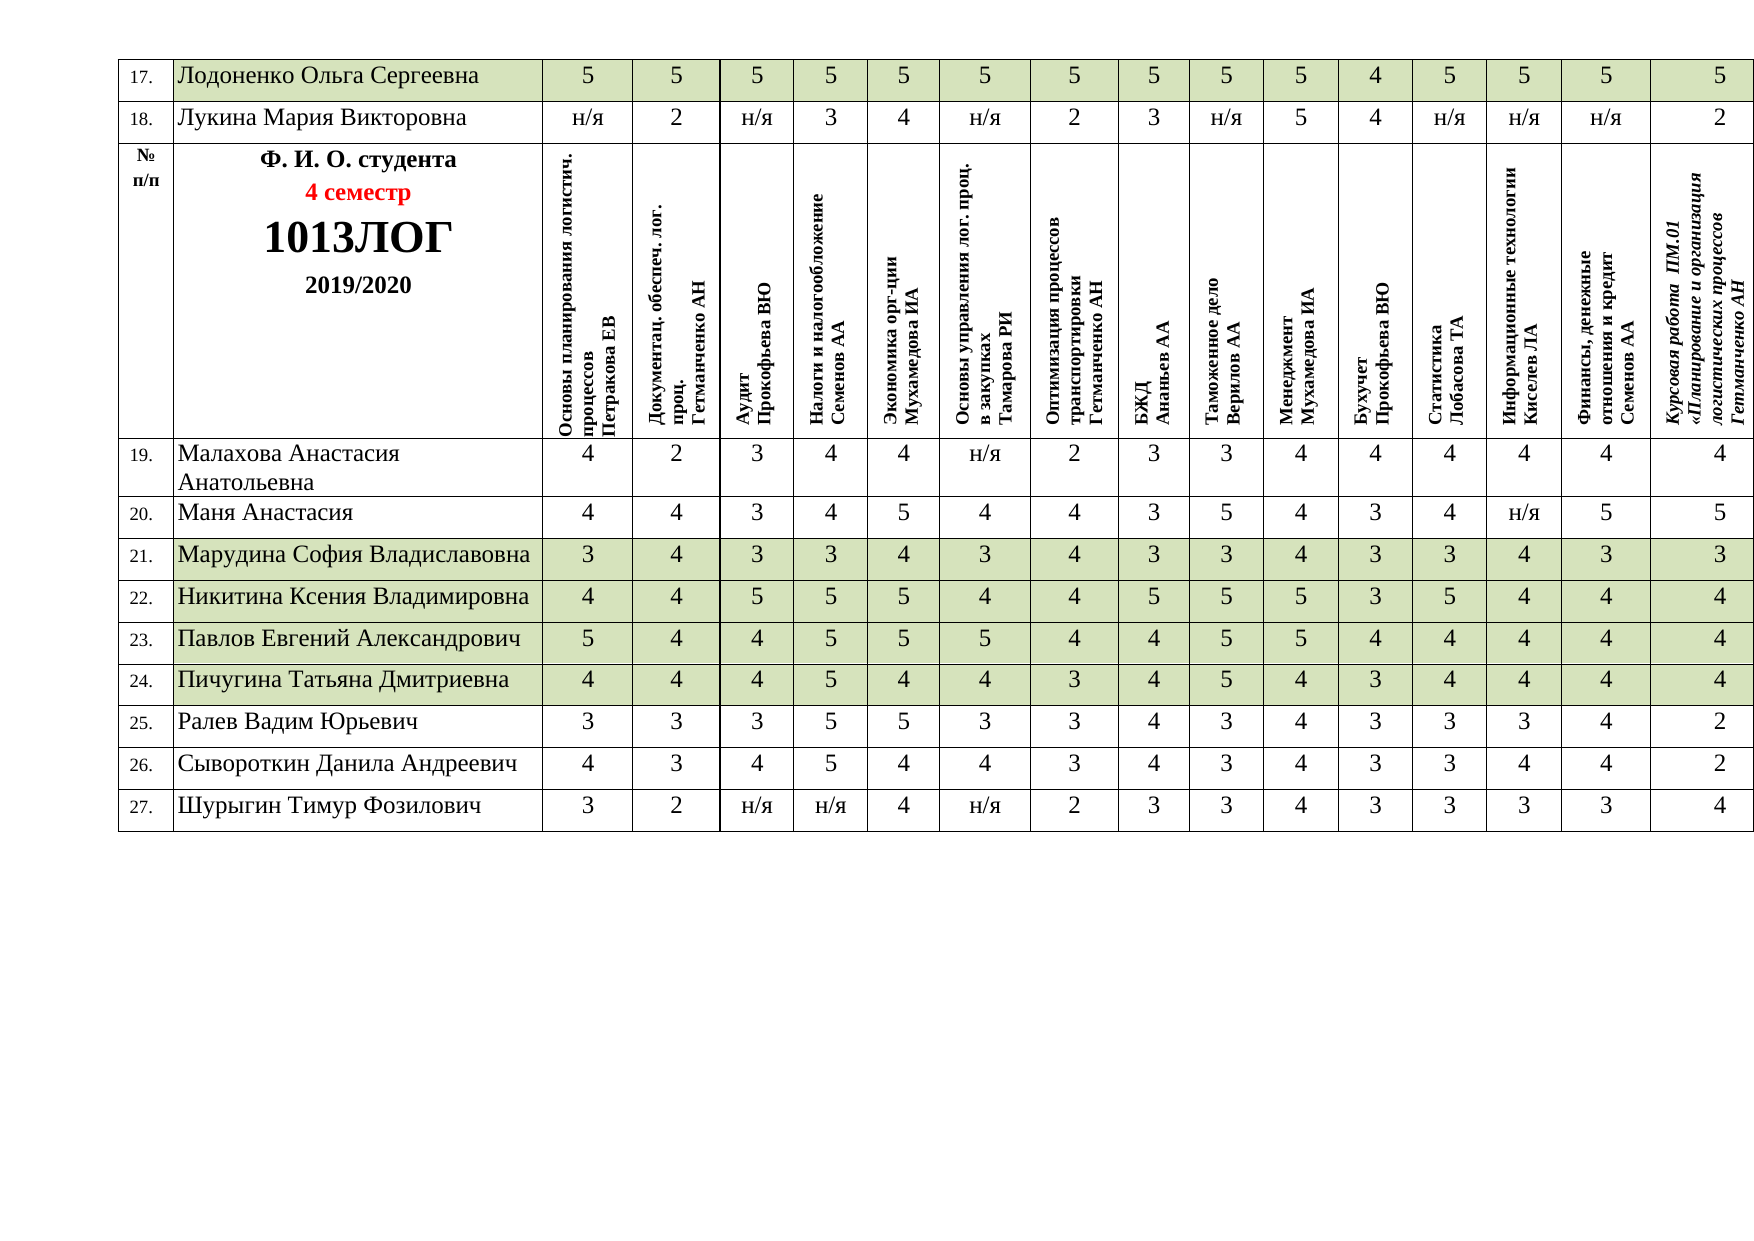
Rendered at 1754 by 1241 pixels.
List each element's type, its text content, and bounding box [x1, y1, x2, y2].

table_cell 5 [868, 581, 939, 622]
table_cell 4 [1487, 581, 1561, 622]
table_cell 5 [1651, 497, 1753, 538]
table_cell 4 [868, 539, 939, 580]
table_cell 4 [1264, 706, 1338, 747]
table_cell 4 [1339, 60, 1412, 101]
table_cell 4 [1413, 665, 1486, 705]
table_cell 4 [1119, 623, 1189, 663]
table_cell 3 [1031, 706, 1118, 747]
table_cell 3 [1190, 706, 1263, 747]
table_cell 4 [721, 665, 793, 705]
table_cell н/я [794, 790, 867, 831]
table_cell 5 [1119, 581, 1189, 622]
table_cell [119, 748, 173, 789]
table_cell н/я [1190, 102, 1263, 143]
table_cell 2 [633, 790, 719, 831]
table_cell 2 [1651, 102, 1753, 143]
table_cell 2 [1651, 706, 1753, 747]
table_cell Лодоненко Ольга Сергеевна [174, 60, 542, 101]
table_cell 3 [1119, 497, 1189, 538]
table_cell 4 [940, 497, 1030, 538]
table_cell 5 [794, 623, 867, 663]
table_cell 4 [1413, 497, 1486, 538]
table_cell 4 [1562, 623, 1650, 663]
table_cell Павлов Евгений Александрович [174, 623, 542, 663]
table_cell 4 [1119, 706, 1189, 747]
table_cell Таможенное дело Верилов АА [1190, 144, 1263, 437]
table_cell 3 [1190, 439, 1263, 496]
table_cell н/я [1413, 102, 1486, 143]
table_cell 4 [1562, 748, 1650, 789]
table_cell 5 [794, 748, 867, 789]
table_cell н/я [721, 102, 793, 143]
table_cell 4 [1413, 623, 1486, 663]
table_cell 3 [1487, 706, 1561, 747]
table_cell 2 [1031, 790, 1118, 831]
table_cell Менеджмент Мухамедова ИА [1264, 144, 1338, 437]
table_cell 4 [633, 497, 719, 538]
table_cell 3 [1413, 539, 1486, 580]
table_cell 3 [543, 539, 632, 580]
table_cell Маня Анастасия [174, 497, 542, 538]
table_cell 5 [1190, 623, 1263, 663]
table_cell 5 [1413, 581, 1486, 622]
table_cell 4 [1562, 439, 1650, 496]
table_cell Ф. И. О. студента 4 семестр 1013ЛОГ 2019/2020 [174, 144, 542, 437]
table_cell 4 [868, 748, 939, 789]
table_cell 4 [1264, 539, 1338, 580]
table_cell 3 [633, 748, 719, 789]
table_cell 5 [1487, 60, 1561, 101]
table_cell Финансы, денежные отношения и кредит Семенов АА [1562, 144, 1650, 437]
table_cell 3 [1119, 539, 1189, 580]
table_cell 5 [868, 60, 939, 101]
table_cell 5 [1562, 497, 1650, 538]
table_cell 3 [1190, 539, 1263, 580]
table_cell [119, 539, 173, 580]
table_cell Основы планирования логистич. процессов Петракова ЕВ [543, 144, 632, 437]
table_cell 4 [1487, 539, 1561, 580]
table_cell 3 [1339, 581, 1412, 622]
table_cell [119, 581, 173, 622]
table_cell 3 [1119, 439, 1189, 496]
table_cell 3 [721, 497, 793, 538]
table_cell 4 [1651, 439, 1753, 496]
table_cell Шурыгин Тимур Фозилович [174, 790, 542, 831]
table_cell 3 [1339, 748, 1412, 789]
table_cell 4 [1031, 623, 1118, 663]
table_cell 4 [1031, 539, 1118, 580]
table_cell 3 [940, 539, 1030, 580]
table_cell 3 [1339, 790, 1412, 831]
table_cell 5 [868, 623, 939, 663]
table_cell 3 [1562, 539, 1650, 580]
table_cell 4 [1119, 748, 1189, 789]
table_cell 5 [1264, 102, 1338, 143]
table_cell 4 [1119, 665, 1189, 705]
table_cell 3 [1339, 539, 1412, 580]
table_cell [119, 60, 173, 101]
table_cell 4 [1264, 497, 1338, 538]
table_cell № п/п [119, 144, 173, 437]
table_cell 4 [1413, 439, 1486, 496]
table_cell 5 [543, 60, 632, 101]
table_cell 4 [1562, 665, 1650, 705]
table_cell 5 [633, 60, 719, 101]
table_cell 3 [940, 706, 1030, 747]
table_cell 5 [868, 497, 939, 538]
table_cell Основы управления лог. проц. в закупках Тамарова РИ [940, 144, 1030, 437]
table_cell 4 [633, 539, 719, 580]
table_cell 4 [940, 748, 1030, 789]
table_cell 3 [721, 439, 793, 496]
table_cell 5 [1190, 581, 1263, 622]
table_cell 3 [1651, 539, 1753, 580]
table_cell 4 [1031, 581, 1118, 622]
table_cell 4 [1031, 497, 1118, 538]
table_cell 4 [543, 748, 632, 789]
table_cell 5 [721, 581, 793, 622]
table_cell 3 [1031, 665, 1118, 705]
table_cell 5 [940, 60, 1030, 101]
table_cell Ралев Вадим Юрьевич [174, 706, 542, 747]
table_cell 3 [1031, 748, 1118, 789]
table_cell 4 [633, 623, 719, 663]
table_cell 4 [633, 665, 719, 705]
table_cell 4 [1339, 439, 1412, 496]
table_cell 3 [1413, 706, 1486, 747]
table_cell 3 [794, 539, 867, 580]
table_cell 4 [1487, 665, 1561, 705]
table_cell 3 [1339, 665, 1412, 705]
table_cell 5 [1190, 497, 1263, 538]
table_cell 4 [1651, 581, 1753, 622]
table_cell н/я [1562, 102, 1650, 143]
table_cell 3 [1190, 790, 1263, 831]
table_cell 4 [1339, 102, 1412, 143]
table_cell 4 [940, 665, 1030, 705]
table_cell 4 [1339, 623, 1412, 663]
table_cell н/я [721, 790, 793, 831]
table_cell 4 [868, 665, 939, 705]
table_cell 2 [1651, 748, 1753, 789]
table_cell 3 [721, 706, 793, 747]
table_cell [119, 790, 173, 831]
table_cell 4 [1562, 706, 1650, 747]
table_cell 2 [633, 439, 719, 496]
table_cell 3 [794, 102, 867, 143]
table_cell 4 [1264, 439, 1338, 496]
table_cell н/я [940, 790, 1030, 831]
table_cell Лукина Мария Викторовна [174, 102, 542, 143]
table_cell 5 [1264, 623, 1338, 663]
table_cell Сывороткин Данила Андреевич [174, 748, 542, 789]
table_cell [119, 665, 173, 705]
table_cell 4 [794, 497, 867, 538]
table_cell 5 [1190, 665, 1263, 705]
table_cell 5 [1264, 581, 1338, 622]
table_cell 5 [794, 60, 867, 101]
table_cell 4 [543, 665, 632, 705]
table_cell 4 [1651, 623, 1753, 663]
table_cell 4 [868, 102, 939, 143]
table_cell 3 [1119, 102, 1189, 143]
table_cell Малахова Анастасия Анатольевна [174, 439, 542, 496]
table_cell 3 [1413, 748, 1486, 789]
table_cell 4 [794, 439, 867, 496]
table_cell 2 [1031, 439, 1118, 496]
table_cell Информационные технологии Киселев ЛА [1487, 144, 1561, 437]
table_cell Никитина Ксения Владимировна [174, 581, 542, 622]
table_cell 5 [794, 581, 867, 622]
table_cell 4 [1651, 665, 1753, 705]
table_cell 4 [1264, 665, 1338, 705]
table_cell н/я [940, 102, 1030, 143]
table_cell [119, 706, 173, 747]
table_cell 5 [794, 706, 867, 747]
table_cell 5 [1119, 60, 1189, 101]
table_cell н/я [543, 102, 632, 143]
table_cell 4 [633, 581, 719, 622]
table_cell 3 [633, 706, 719, 747]
table_cell 4 [1487, 748, 1561, 789]
table_cell 5 [543, 623, 632, 663]
table_cell н/я [1487, 497, 1561, 538]
table_cell [119, 623, 173, 663]
table_cell Статистика Лобасова ТА [1413, 144, 1486, 437]
table_cell 4 [1264, 748, 1338, 789]
table_cell 5 [868, 706, 939, 747]
table_cell н/я [1487, 102, 1561, 143]
table_cell Оптимизация процессов транспортировки Гетманченко АН [1031, 144, 1118, 437]
table_cell 5 [794, 665, 867, 705]
table_cell Аудит Прокофьева ВЮ [721, 144, 793, 437]
table_cell 4 [543, 497, 632, 538]
table_cell Бухучет Прокофьева ВЮ [1339, 144, 1412, 437]
table_cell 3 [1339, 497, 1412, 538]
table_cell 5 [1651, 60, 1753, 101]
table_cell 4 [543, 581, 632, 622]
table_cell 4 [1651, 790, 1753, 831]
table_cell 3 [1487, 790, 1561, 831]
table_cell 4 [1562, 581, 1650, 622]
table_cell Курсовая работа ПМ.01 «Планирование и организация логистических процессов Гетманченко АН [1651, 144, 1753, 437]
table_cell 3 [1190, 748, 1263, 789]
table_cell 4 [543, 439, 632, 496]
table_cell 5 [1264, 60, 1338, 101]
table_cell Экономика орг-ции Мухамедова ИА [868, 144, 939, 437]
table_cell 5 [1562, 60, 1650, 101]
table_cell Документац. обеспеч. лог. проц. Гетманченко АН [633, 144, 719, 437]
table_cell 2 [633, 102, 719, 143]
table_cell 4 [721, 748, 793, 789]
table_cell 5 [940, 623, 1030, 663]
table_cell [119, 497, 173, 538]
table_cell 4 [1487, 439, 1561, 496]
table_cell н/я [940, 439, 1030, 496]
table_cell 3 [1562, 790, 1650, 831]
table_cell 4 [940, 581, 1030, 622]
table_cell 5 [721, 60, 793, 101]
table_cell Марудина София Владиславовна [174, 539, 542, 580]
table_cell 3 [1413, 790, 1486, 831]
table_cell Пичугина Татьяна Дмитриевна [174, 665, 542, 705]
table_cell 2 [1031, 102, 1118, 143]
table_cell 3 [1339, 706, 1412, 747]
table_cell 4 [721, 623, 793, 663]
table_cell Налоги и налогообложение Семенов АА [794, 144, 867, 437]
table_cell 3 [1119, 790, 1189, 831]
table_cell 4 [868, 439, 939, 496]
table_cell 4 [1264, 790, 1338, 831]
table_cell 5 [1413, 60, 1486, 101]
table_cell [119, 439, 173, 496]
table_cell БЖД Ананьев АА [1119, 144, 1189, 437]
table_cell 4 [1487, 623, 1561, 663]
table_cell 3 [543, 790, 632, 831]
table_cell 5 [1031, 60, 1118, 101]
table_cell 3 [721, 539, 793, 580]
table_cell 4 [868, 790, 939, 831]
table_cell 5 [1190, 60, 1263, 101]
table_cell [119, 102, 173, 143]
table_cell 3 [543, 706, 632, 747]
